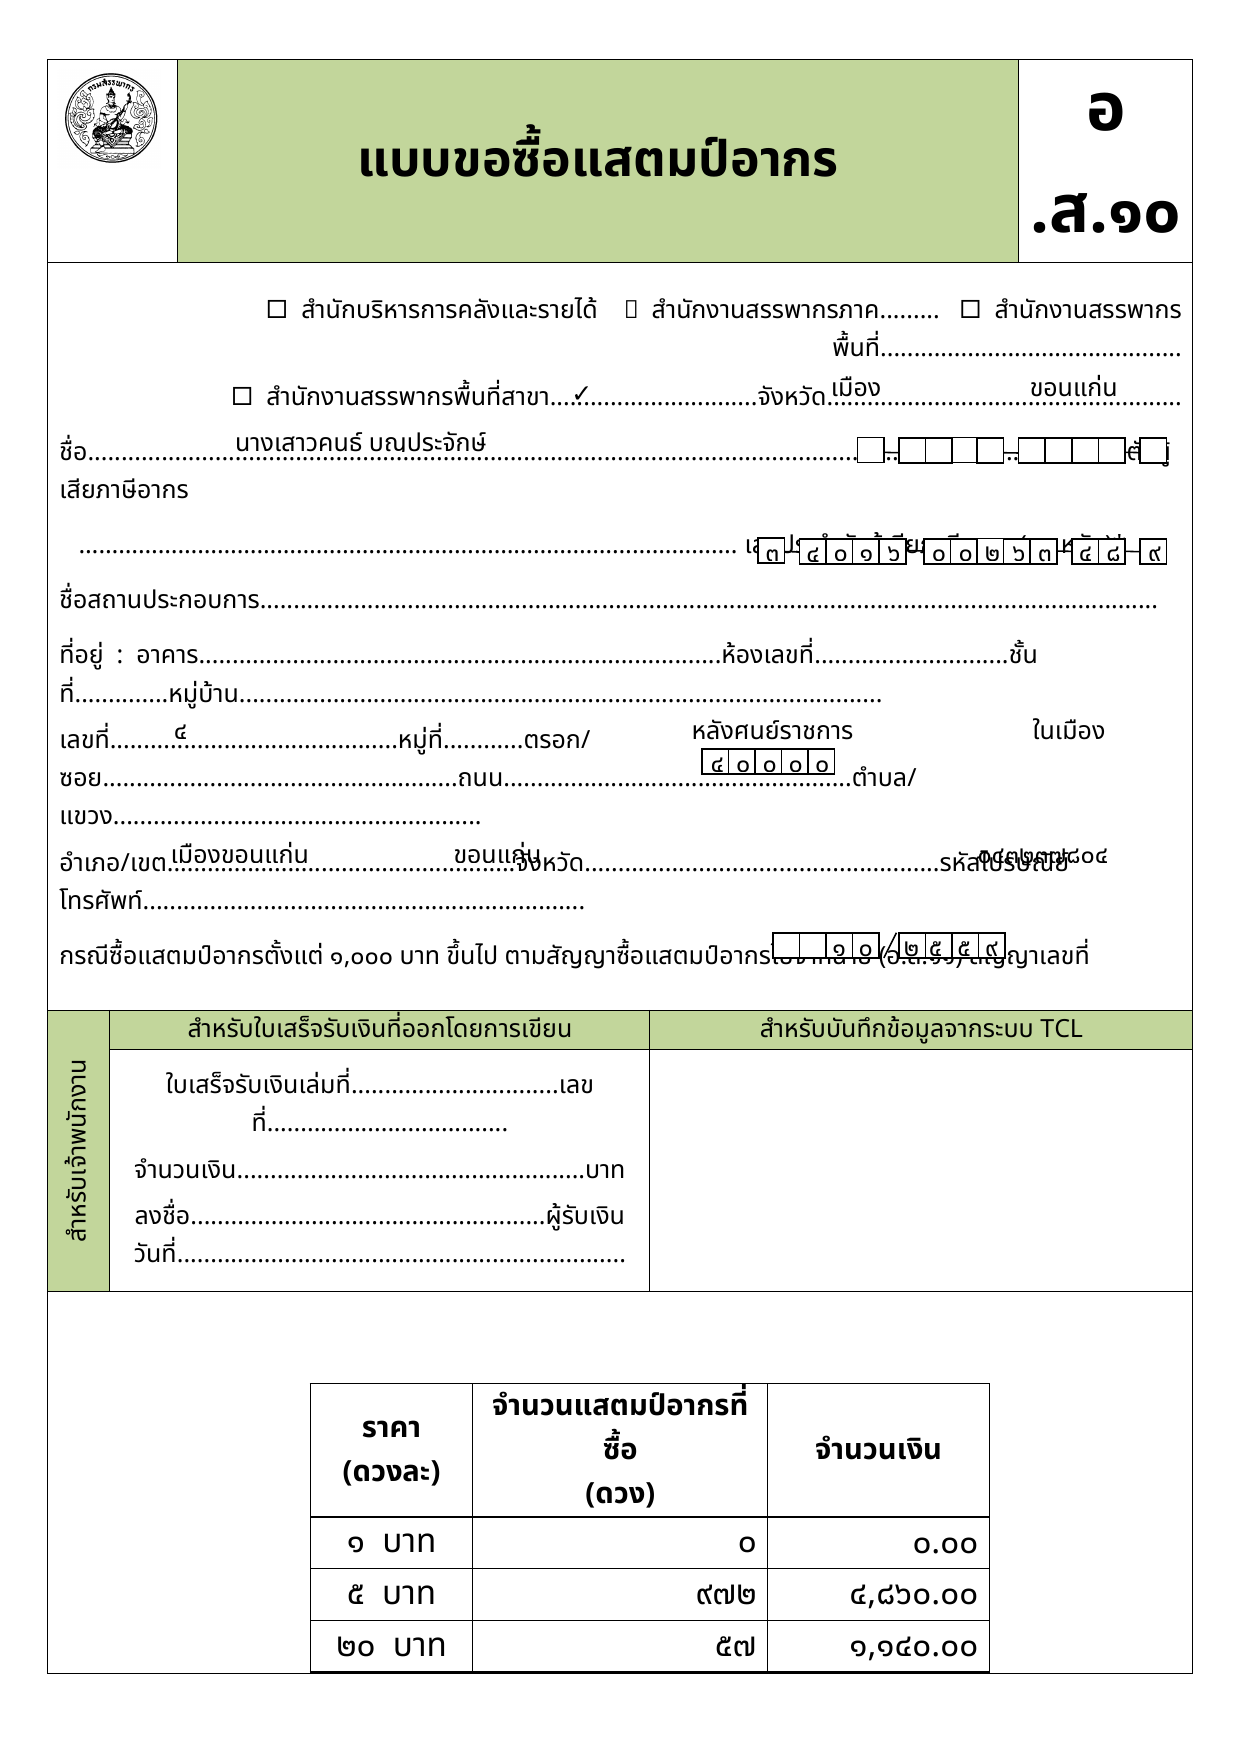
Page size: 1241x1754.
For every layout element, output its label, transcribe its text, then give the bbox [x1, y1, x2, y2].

table_header [48, 60, 177, 262]
table_cell สำหรับบันทึกข้อมูลจากระบบ TCL [650, 1011, 1192, 1049]
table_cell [48, 1292, 1192, 1672]
table_header อ.ส.๑๐ [1019, 60, 1192, 262]
table_cell ใบเสร็จรับเงินเล่มที่...............................เลขที่.................................... จำนวนเงิน....................................................บาท ลงชื่อ.....................................................ผู้รับเงิน วันที่................................................................... [110, 1050, 649, 1291]
table_cell สำนักบริหารการคลังและรายได้ สำนักงานสรรพากรภาค......... สำนักงานสรรพากรพื้นที่............................................. สำนักงานสรรพากรพื้นที่สาขา...............................จังหวัด..................................................... ชื่อ............................................................................................................................................ เลขประจำตัวผู้เสียภาษีอากร ………………………………………………………………………………………. เลขประจำตัวผู้เสียภาษีอากร (๑๓ หลัก)* ชื่อสถานประกอบการ...................................................................................................................................... ที่อยู่ : อาคาร..............................................................................ห้องเลขที่.............................ชั้นที่..............หมู่บ้าน................................................................................................ เลขที่...........................................หมู่ที่............ตรอก/ซอย.....................................................ถนน....................................................ตำบล/แขวง....................................................... อำเภอ/เขต....................................................จังหวัด.....................................................รหัสไปรษณีย์ โทรศัพท์.................................................................. กรณีซื้อแสตมป์อากรตั้งแต่ ๑,๐๐๐ บาท ขึ้นไป ตามสัญญาซื้อแสตมป์อากรไปจำหน่าย (อ.ส.๑๑) สัญญาเลขที่ [48, 263, 1192, 1010]
table_header แบบขอซื้อแสตมป์อากร [178, 60, 1018, 262]
table_cell [650, 1050, 1192, 1291]
table_cell สำหรับเจ้าพนักงาน [48, 1011, 109, 1291]
table_cell สำหรับใบเสร็จรับเงินที่ออกโดยการเขียน [110, 1011, 649, 1049]
